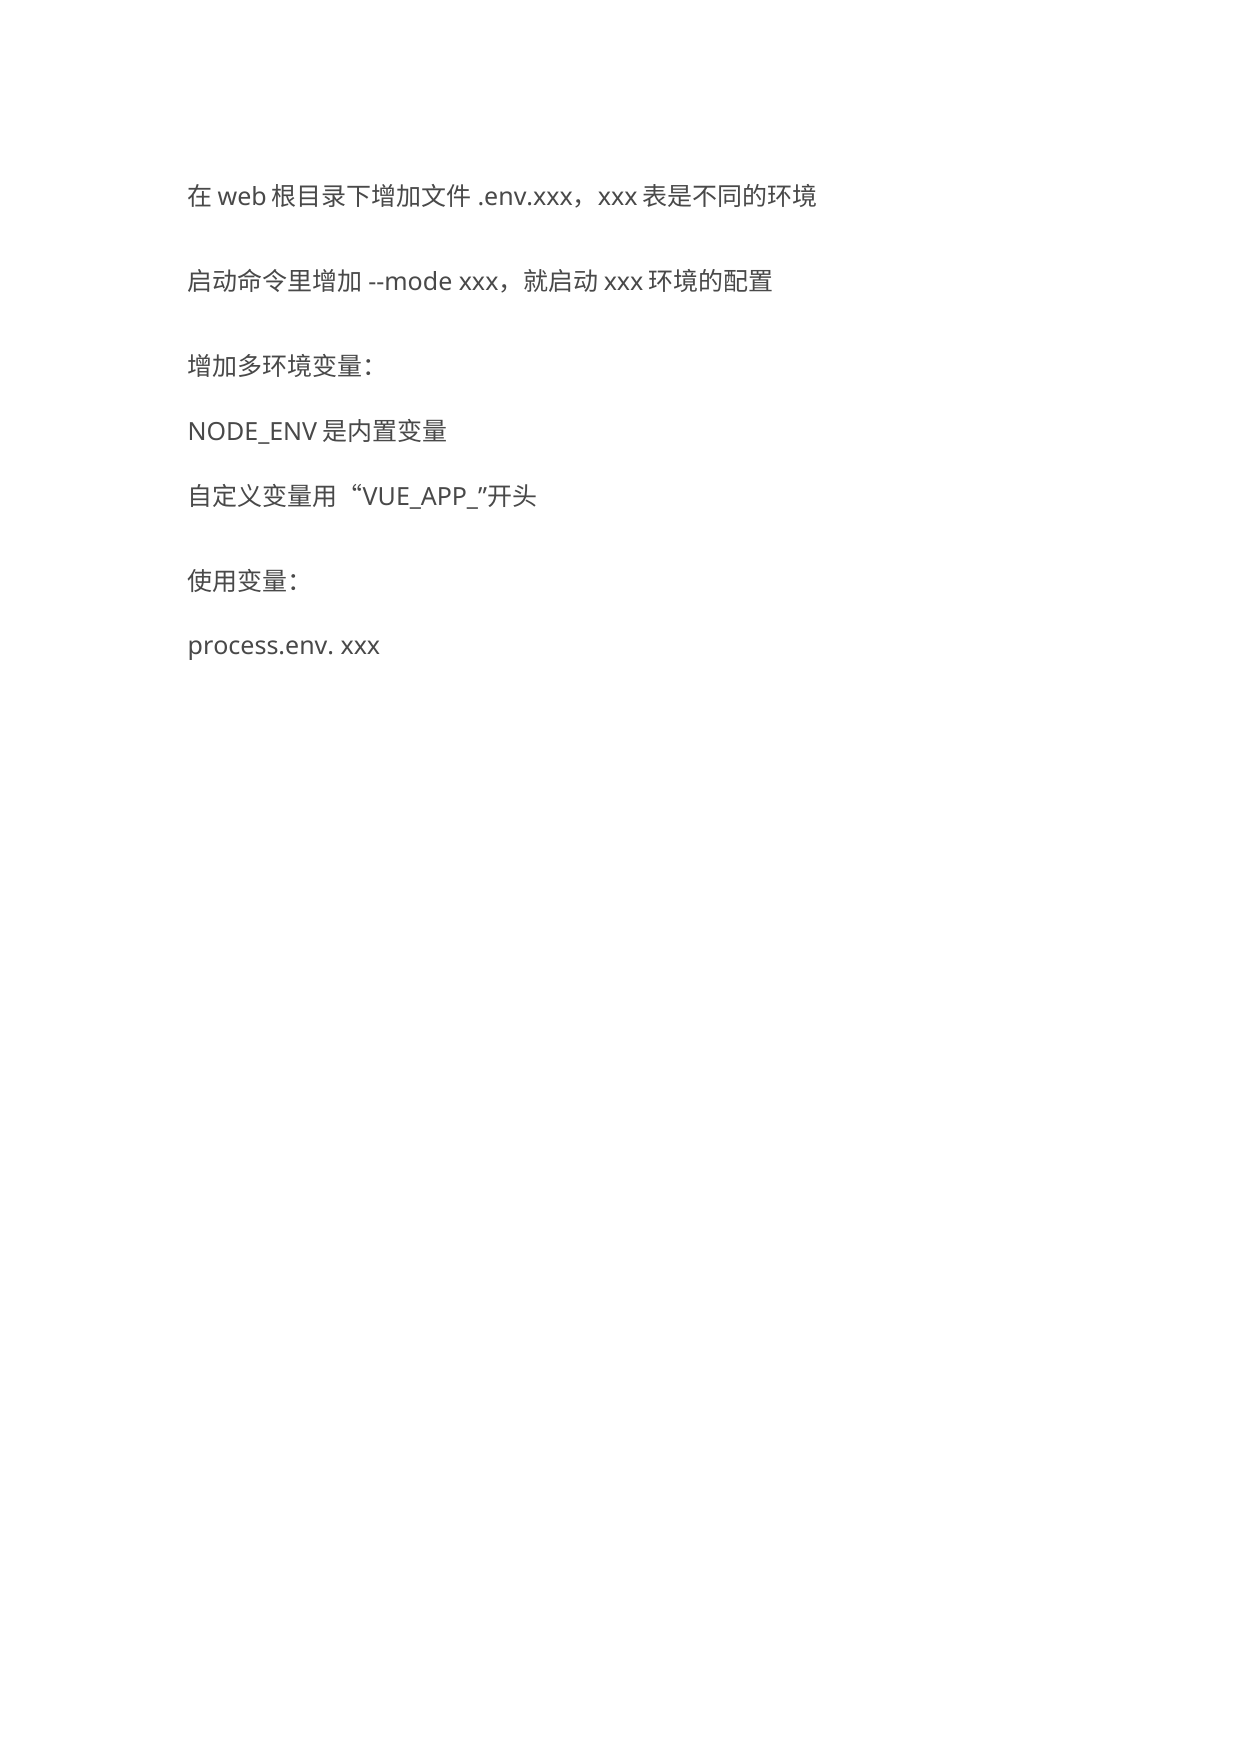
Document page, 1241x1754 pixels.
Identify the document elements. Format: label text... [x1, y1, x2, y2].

text 使用变量： process.env. xxx [187, 547, 1053, 677]
text 启动命令里增加 --mode xxx，就启动xxx环境的配置 [187, 247, 1053, 312]
text 增加多环境变量： NODE_ENV是内置变量 自定义变量用“VUE_APP_”开头 [187, 332, 1053, 527]
text 在web根目录下增加文件 .env.xxx，xxx表是不同的环境 [187, 162, 1053, 227]
